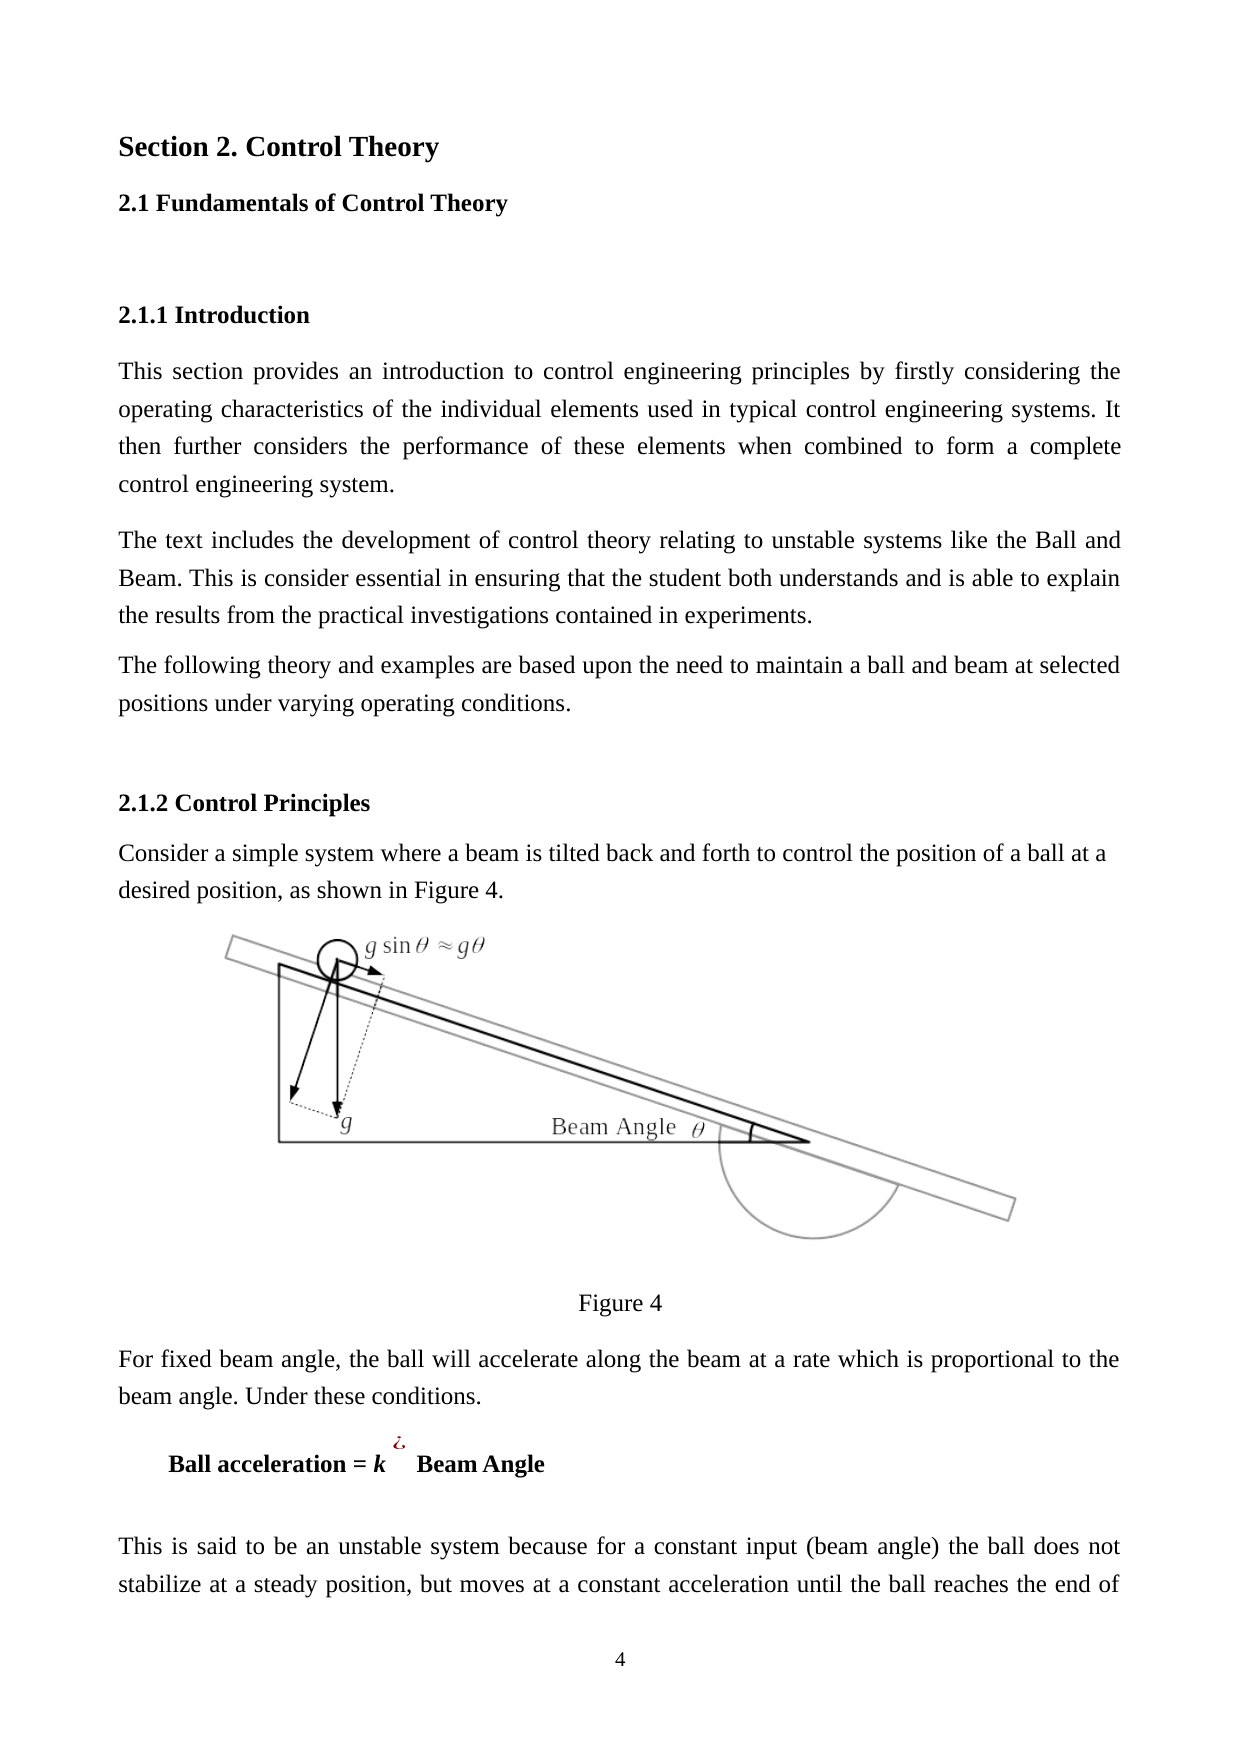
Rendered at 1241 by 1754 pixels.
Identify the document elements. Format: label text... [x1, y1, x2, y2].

text Ball acceleration = k Beam Angle [118, 1433, 1122, 1508]
text Figure 4 [118, 1283, 1122, 1321]
text For fixed beam angle, the ball will accelerate along the beam at a rate which is proportional to the beam angle. Under these conditions. [118, 1339, 1122, 1414]
subtitle This section provides an introduction to control engineering principles by firstly considering the operating characteristics of the individual elements used in typical control engineering systems. It then further considers the performance of these elements when combined to form a complete control engineering system. [118, 352, 1122, 502]
text 2.1.2 Control Principles [118, 783, 1122, 821]
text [118, 1527, 1122, 1602]
text 2.1 Fundamentals of Control Theory [118, 183, 1122, 221]
text 2.1.1 Introduction [118, 296, 1122, 333]
text Section 2. Control Theory [118, 127, 1122, 164]
text The following theory and examples are based upon the need to maintain a ball and beam at selected positions under varying operating conditions. [118, 646, 1122, 721]
text Consider a simple system where a beam is tilted back and forth to control the position of a ball at a desired position, as shown in Figure 4. [118, 833, 1122, 908]
text The text includes the development of control theory relating to unstable systems like the Ball and Beam. This is consider essential in ensuring that the student both understands and is able to explain the results from the practical investigations contained in experiments. [118, 521, 1122, 633]
